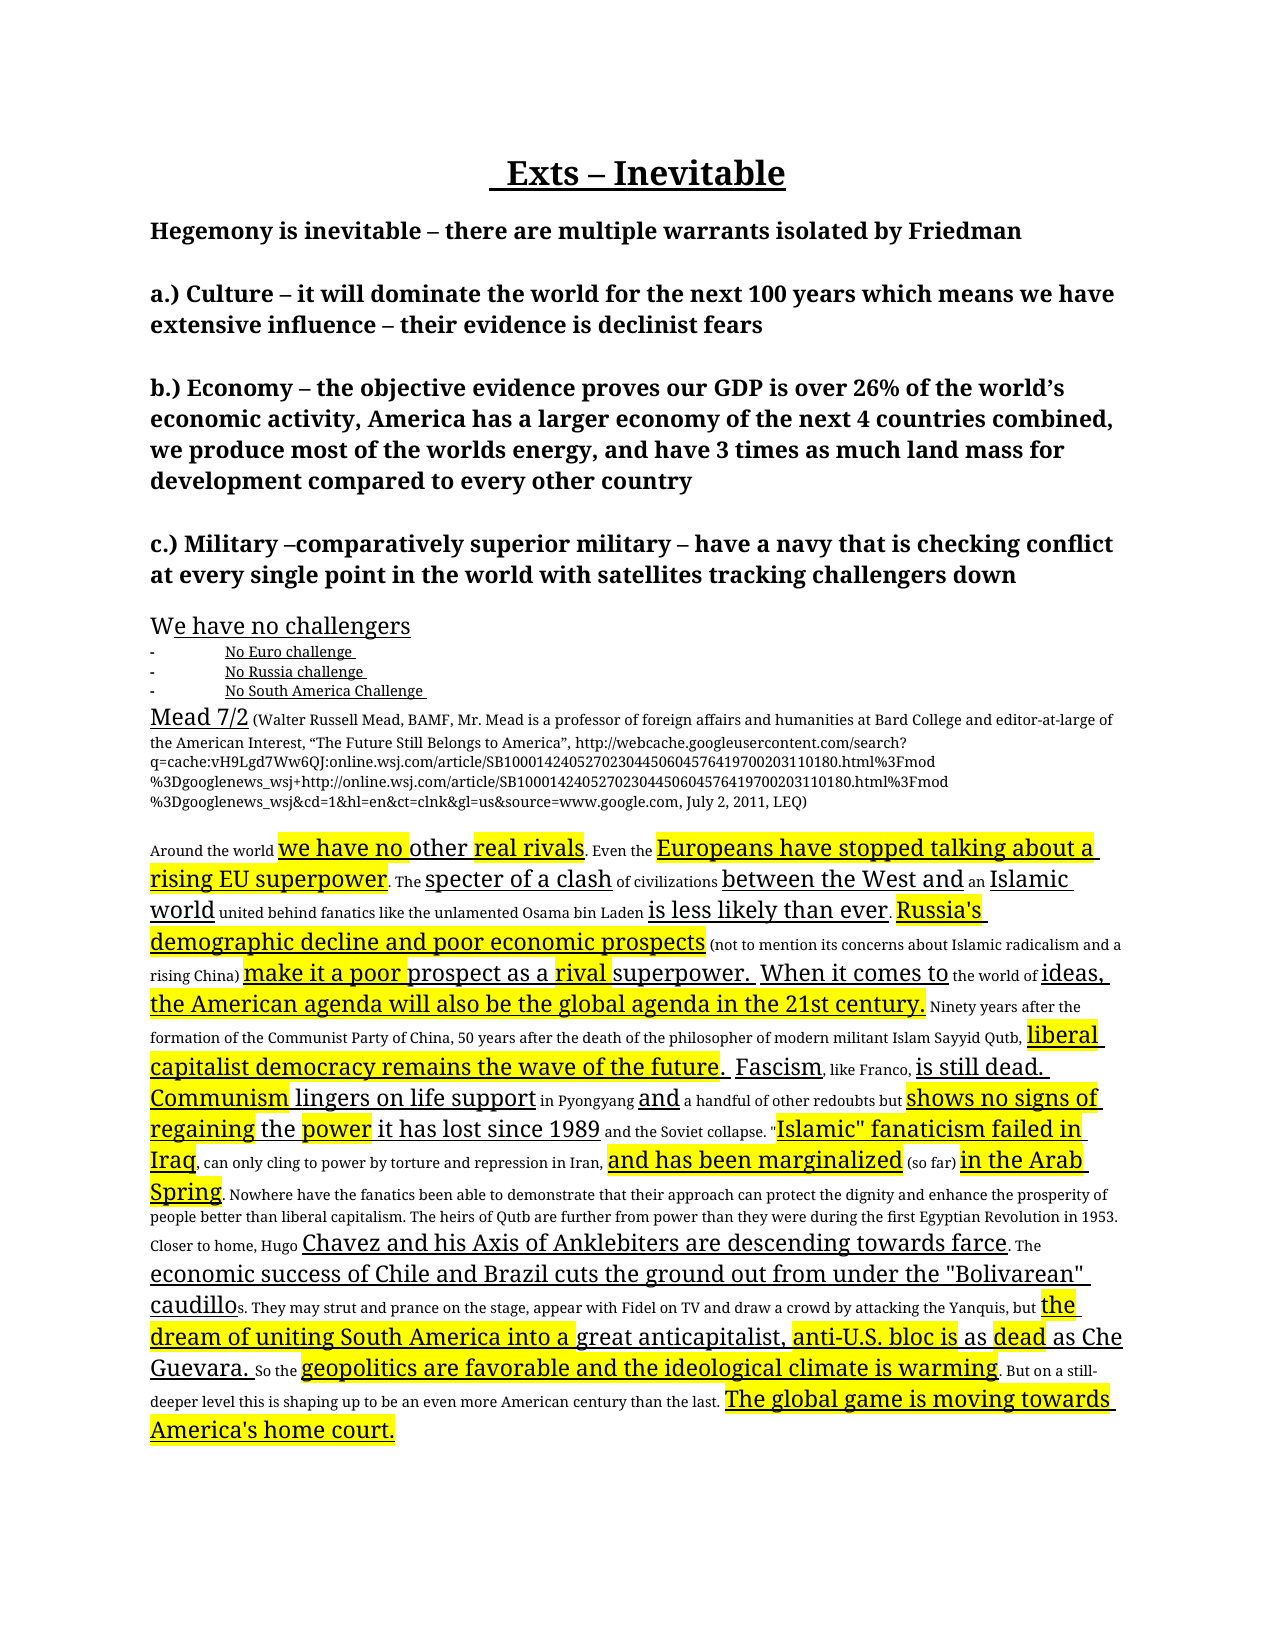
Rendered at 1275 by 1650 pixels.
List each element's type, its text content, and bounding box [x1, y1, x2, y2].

list No South America Challenge [150, 681, 1125, 701]
subtitle Exts – Inevitable [150, 150, 1125, 195]
list No Euro challenge [150, 641, 1125, 661]
subtitle b.) Economy – the objective evidence proves our GDP is over 26% of the world’s economic activity, America has a larger economy of the next 4 countries combined, we produce most of the worlds energy, and have 3 times as much land mass for development compared to every other country [150, 372, 1125, 497]
text Mead 7/2 (Walter Russell Mead, BAMF, Mr. Mead is a professor of foreign affairs and humanities at Bard College and editor-at-large of the American Interest, “The Future Still Belongs to America”, http://webcache.googleusercontent.com/search?q=cache:vH9Lgd7Ww6QJ:online.wsj.com/article/SB10001424052702304450604576419700203110180.html%3Fmod%3Dgooglenews_wsj+http://online.wsj.com/article/SB10001424052702304450604576419700203110180.html%3Fmod%3Dgooglenews_wsj&cd=1&hl=en&ct=clnk&gl=us&source=www.google.com, July 2, 2011, LEQ) [150, 701, 1125, 812]
subtitle We have no challengers [150, 610, 1125, 641]
subtitle a.) Culture – it will dominate the world for the next 100 years which means we have extensive influence – their evidence is declinist fears [150, 278, 1125, 340]
list No Russia challenge [150, 661, 1125, 681]
subtitle c.) Military –comparatively superior military – have a navy that is checking conflict at every single point in the world with satellites tracking challengers down [150, 528, 1125, 590]
subtitle Hegemony is inevitable – there are multiple warrants isolated by Friedman [150, 215, 1125, 247]
text Around the world we have no other real rivals. Even the Europeans have stopped talking about a rising EU superpower. The specter of a clash of civilizations between the West and an Islamic world united behind fanatics like the unlamented Osama bin Laden is less likely than ever. Russia's demographic decline and poor economic prospects (not to mention its concerns about Islamic radicalism and a rising China) make it a poor prospect as a rival superpower. When it comes to the world of ideas, the American agenda will also be the global agenda in the 21st century. Ninety years after the formation of the Communist Party of China, 50 years after the death of the philosopher of modern militant Islam Sayyid Qutb, liberal capitalist democracy remains the wave of the future. Fascism, like Franco, is still dead. Communism lingers on life support in Pyongyang and a handful of other redoubts but shows no signs of regaining the power it has lost since 1989 and the Soviet collapse. "Islamic" fanaticism failed in Iraq, can only cling to power by torture and repression in Iran, and has been marginalized (so far) in the Arab Spring. Nowhere have the fanatics been able to demonstrate that their approach can protect the dignity and enhance the prosperity of people better than liberal capitalism. The heirs of Qutb are further from power than they were during the first Egyptian Revolution in 1953. Closer to home, Hugo Chavez and his Axis of Anklebiters are descending towards farce. The economic success of Chile and Brazil cuts the ground out from under the "Bolivarean" caudillos. They may strut and prance on the stage, appear with Fidel on TV and draw a crowd by attacking the Yanquis, but the dream of uniting South America into a great anticapitalist, anti-U.S. bloc is as dead as Che Guevara. So the geopolitics are favorable and the ideological climate is warming. But on a still-deeper level this is shaping up to be an even more American century than the last. The global game is moving towards America's home court. [150, 832, 1125, 1446]
